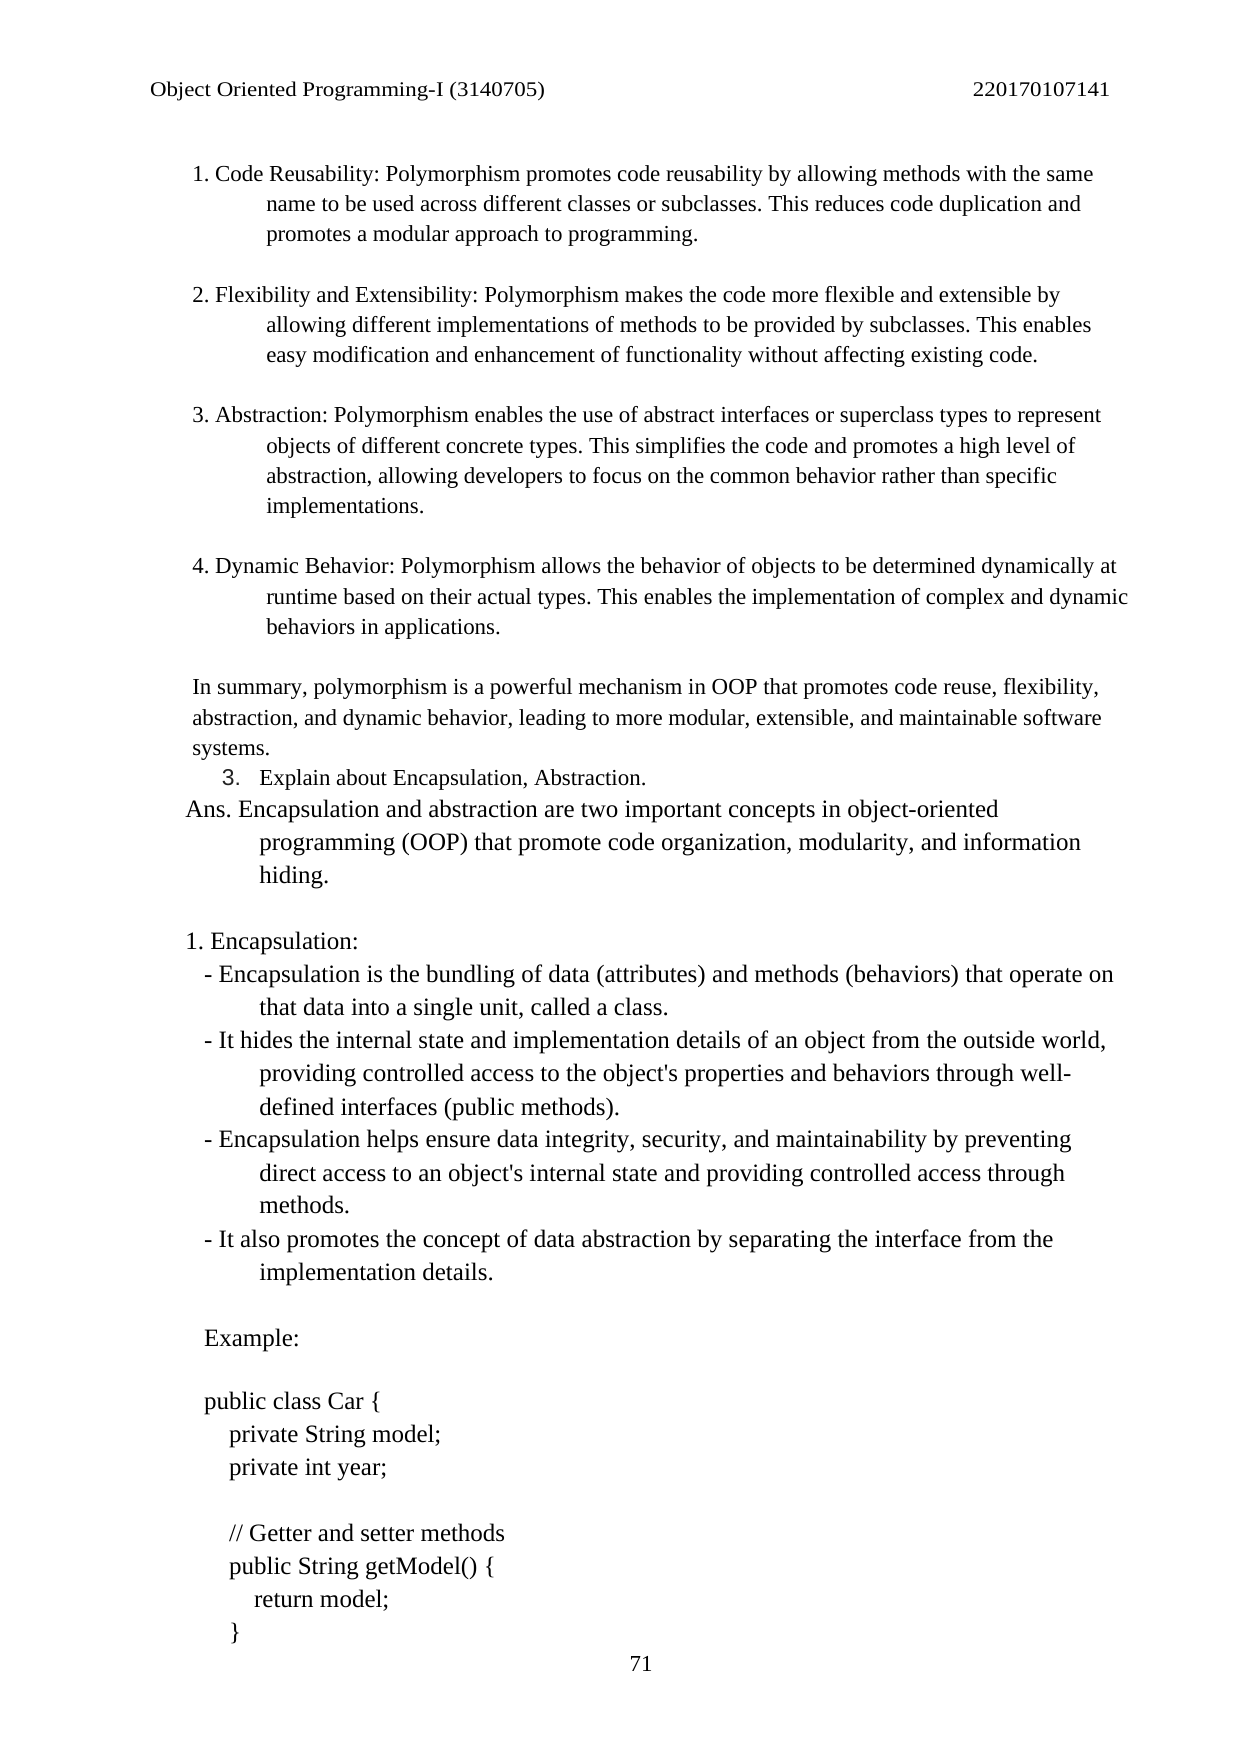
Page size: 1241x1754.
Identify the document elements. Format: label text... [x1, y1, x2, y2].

subtitle Explain about Encapsulation, Abstraction. [222, 764, 1134, 790]
subtitle 1. Encapsulation: [185, 926, 1134, 955]
subtitle - Encapsulation is the bundling of data (attributes) and methods (behaviors) that operate on that data into a single unit, called a class. [185, 959, 1134, 1021]
subtitle - Encapsulation helps ensure data integrity, security, and maintainability by preventing direct access to an object's internal state and providing controlled access through methods. [185, 1124, 1134, 1219]
subtitle - It hides the internal state and implementation details of an object from the outside world, providing controlled access to the object's properties and behaviors through well-defined interfaces (public methods). [185, 1026, 1134, 1120]
subtitle Example: [185, 1323, 1134, 1351]
subtitle return model; [185, 1584, 1134, 1613]
subtitle 1. Code Reusability: Polymorphism promotes code reusability by allowing methods with the same name to be used across different classes or subclasses. This reduces code duplication and promotes a modular approach to programming. [192, 160, 1134, 247]
subtitle - It also promotes the concept of data abstraction by separating the interface from the implementation details. [185, 1224, 1134, 1285]
subtitle public class Car { [185, 1386, 1134, 1415]
subtitle 4. Dynamic Behavior: Polymorphism allows the behavior of objects to be determined dynamically at runtime based on their actual types. This enables the implementation of complex and dynamic behaviors in applications. [192, 552, 1134, 639]
subtitle // Getter and setter methods [185, 1518, 1134, 1547]
subtitle 2. Flexibility and Extensibility: Polymorphism makes the code more flexible and extensible by allowing different implementations of methods to be provided by subclasses. This enables easy modification and enhancement of functionality without affecting existing code. [192, 281, 1134, 367]
subtitle 3. Abstraction: Polymorphism enables the use of abstract interfaces or superclass types to represent objects of different concrete types. This simplifies the code and promotes a high level of abstraction, allowing developers to focus on the common behavior rather than specific implementations. [192, 401, 1134, 518]
subtitle private int year; [185, 1452, 1134, 1481]
subtitle In summary, polymorphism is a powerful mechanism in OOP that promotes code reuse, flexibility, abstraction, and dynamic behavior, leading to more modular, extensible, and maintainable software systems. [192, 673, 1134, 760]
subtitle private String model; [185, 1419, 1134, 1448]
subtitle Ans. Encapsulation and abstraction are two important concepts in object-oriented programming (OOP) that promote code organization, modularity, and information hiding. [185, 794, 1134, 889]
subtitle } [185, 1617, 1134, 1646]
subtitle public String getModel() { [185, 1551, 1134, 1580]
